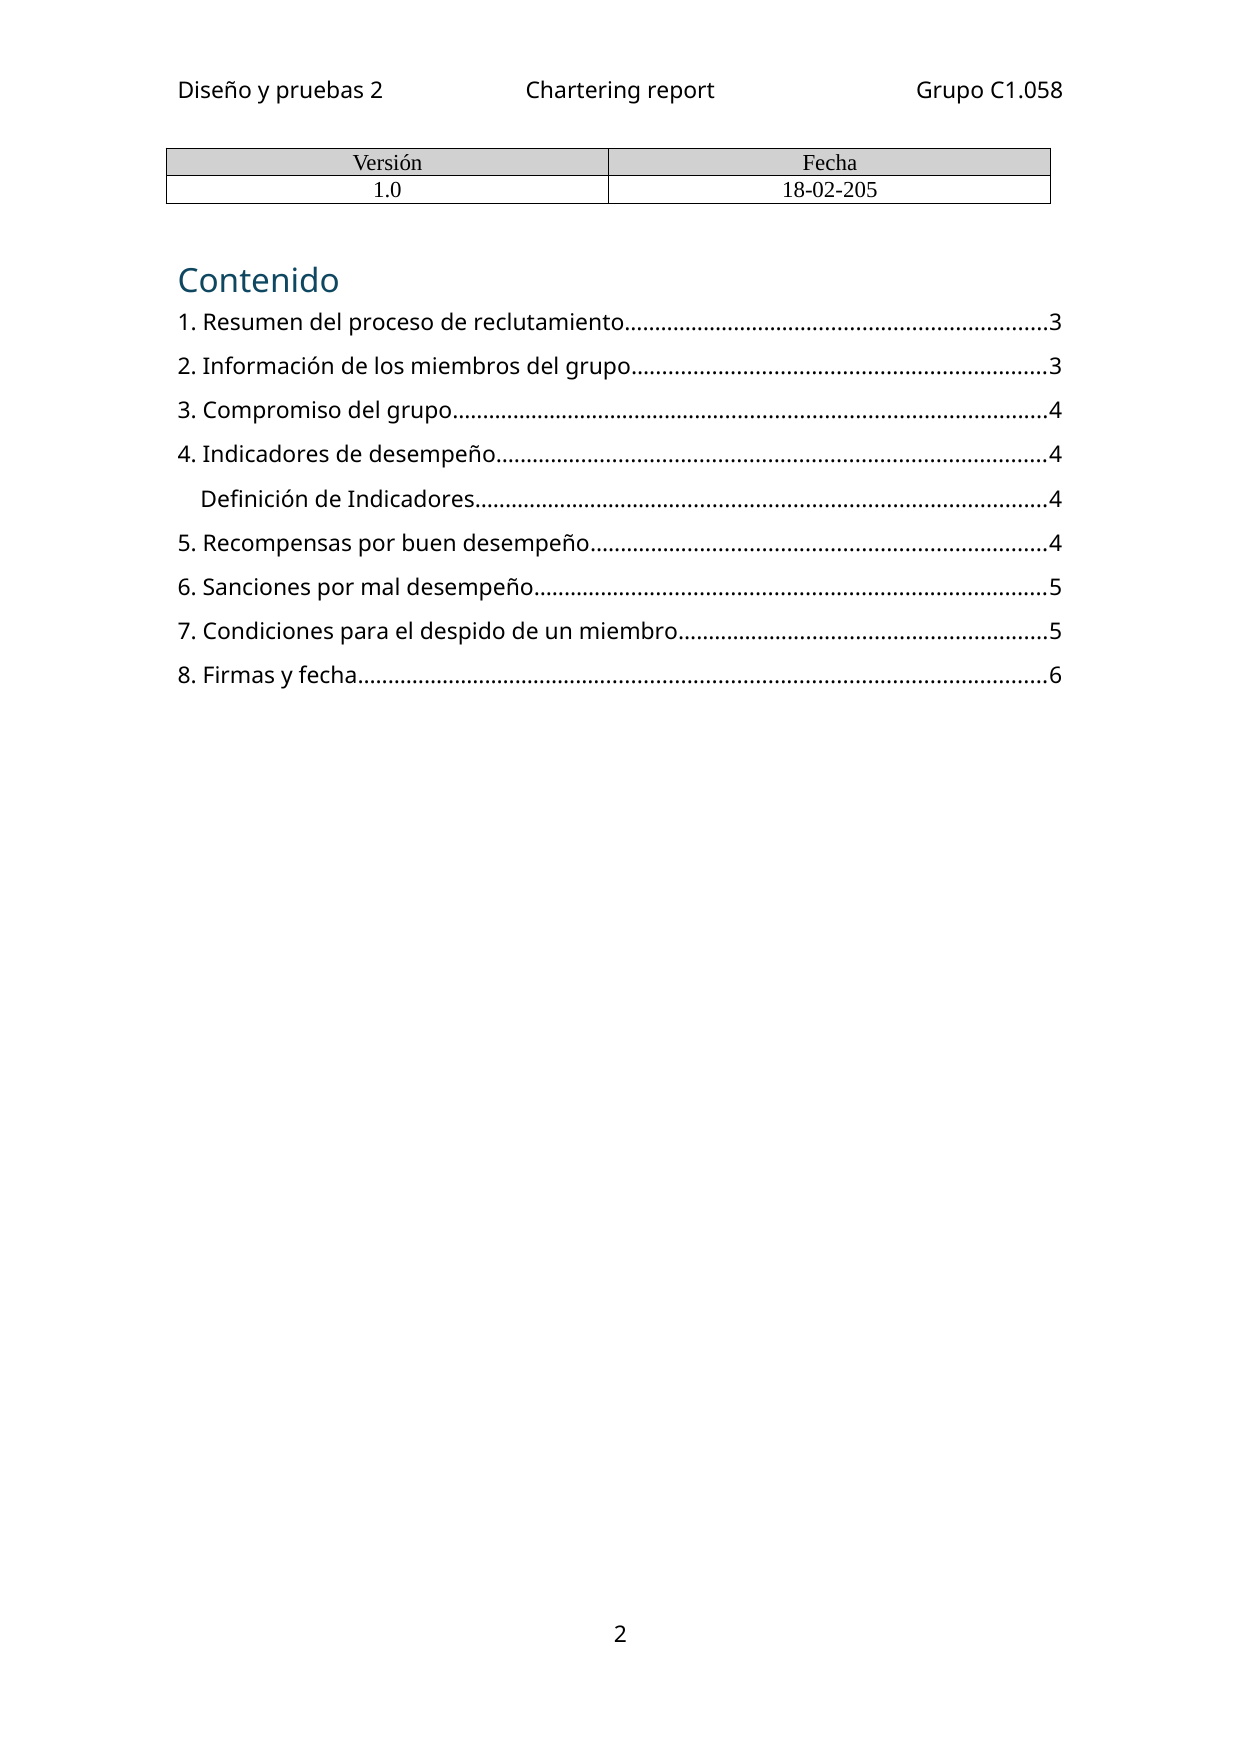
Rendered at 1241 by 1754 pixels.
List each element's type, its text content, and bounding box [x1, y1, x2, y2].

table_header Versión [167, 149, 608, 175]
table_header Fecha [609, 149, 1050, 175]
table_cell 18-02-205 [609, 176, 1050, 202]
table_cell 1.0 [167, 176, 608, 202]
